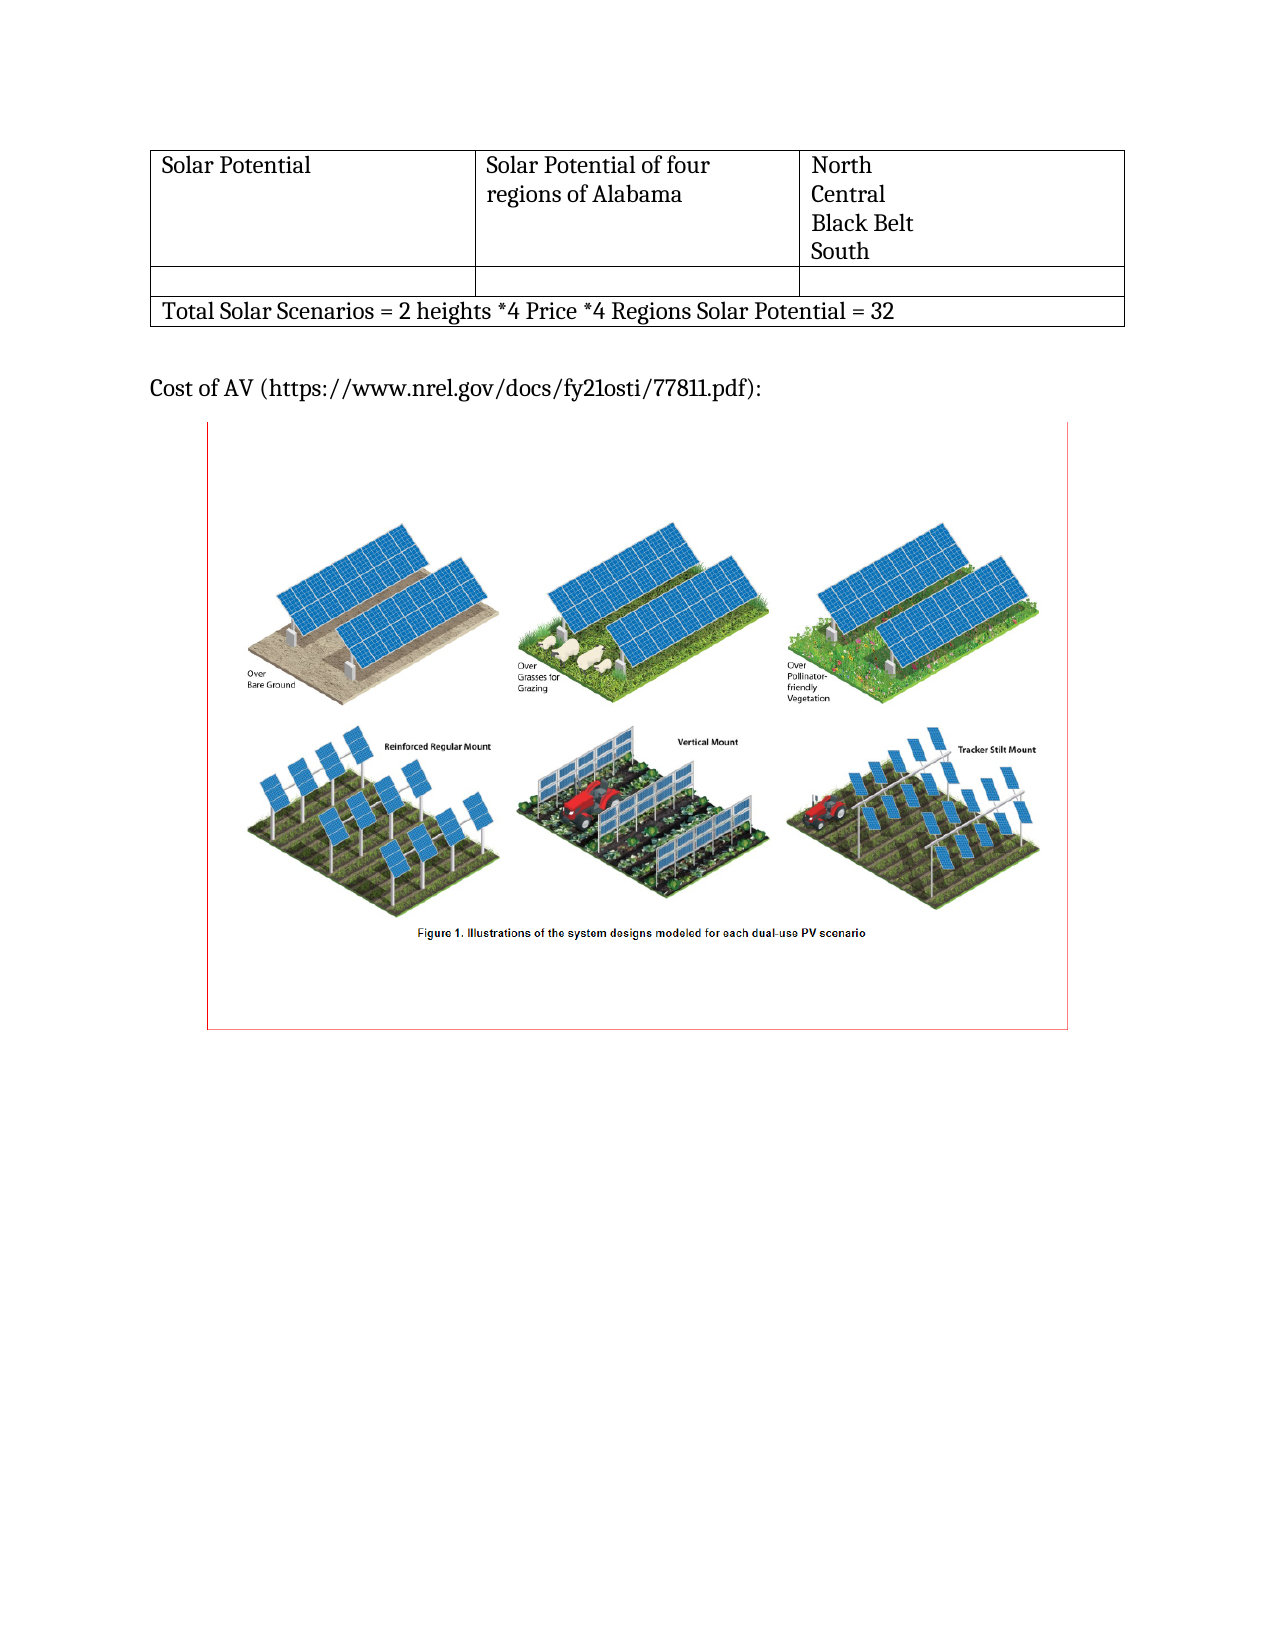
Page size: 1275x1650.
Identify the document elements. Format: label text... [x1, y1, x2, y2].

table_cell Solar Potential [151, 151, 475, 266]
table_cell [800, 267, 1124, 296]
text Cost of AV (https://www.nrel.gov/docs/fy21osti/77811.pdf): [150, 374, 1125, 403]
table_cell [476, 267, 799, 296]
table_cell Solar Potential of four regions of Alabama [476, 151, 799, 266]
table_cell Total Solar Scenarios = 2 heights *4 Price *4 Regions Solar Potential = 32 [151, 297, 1124, 326]
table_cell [800, 151, 1124, 266]
table_cell [151, 267, 475, 296]
picture [207, 422, 1068, 1030]
